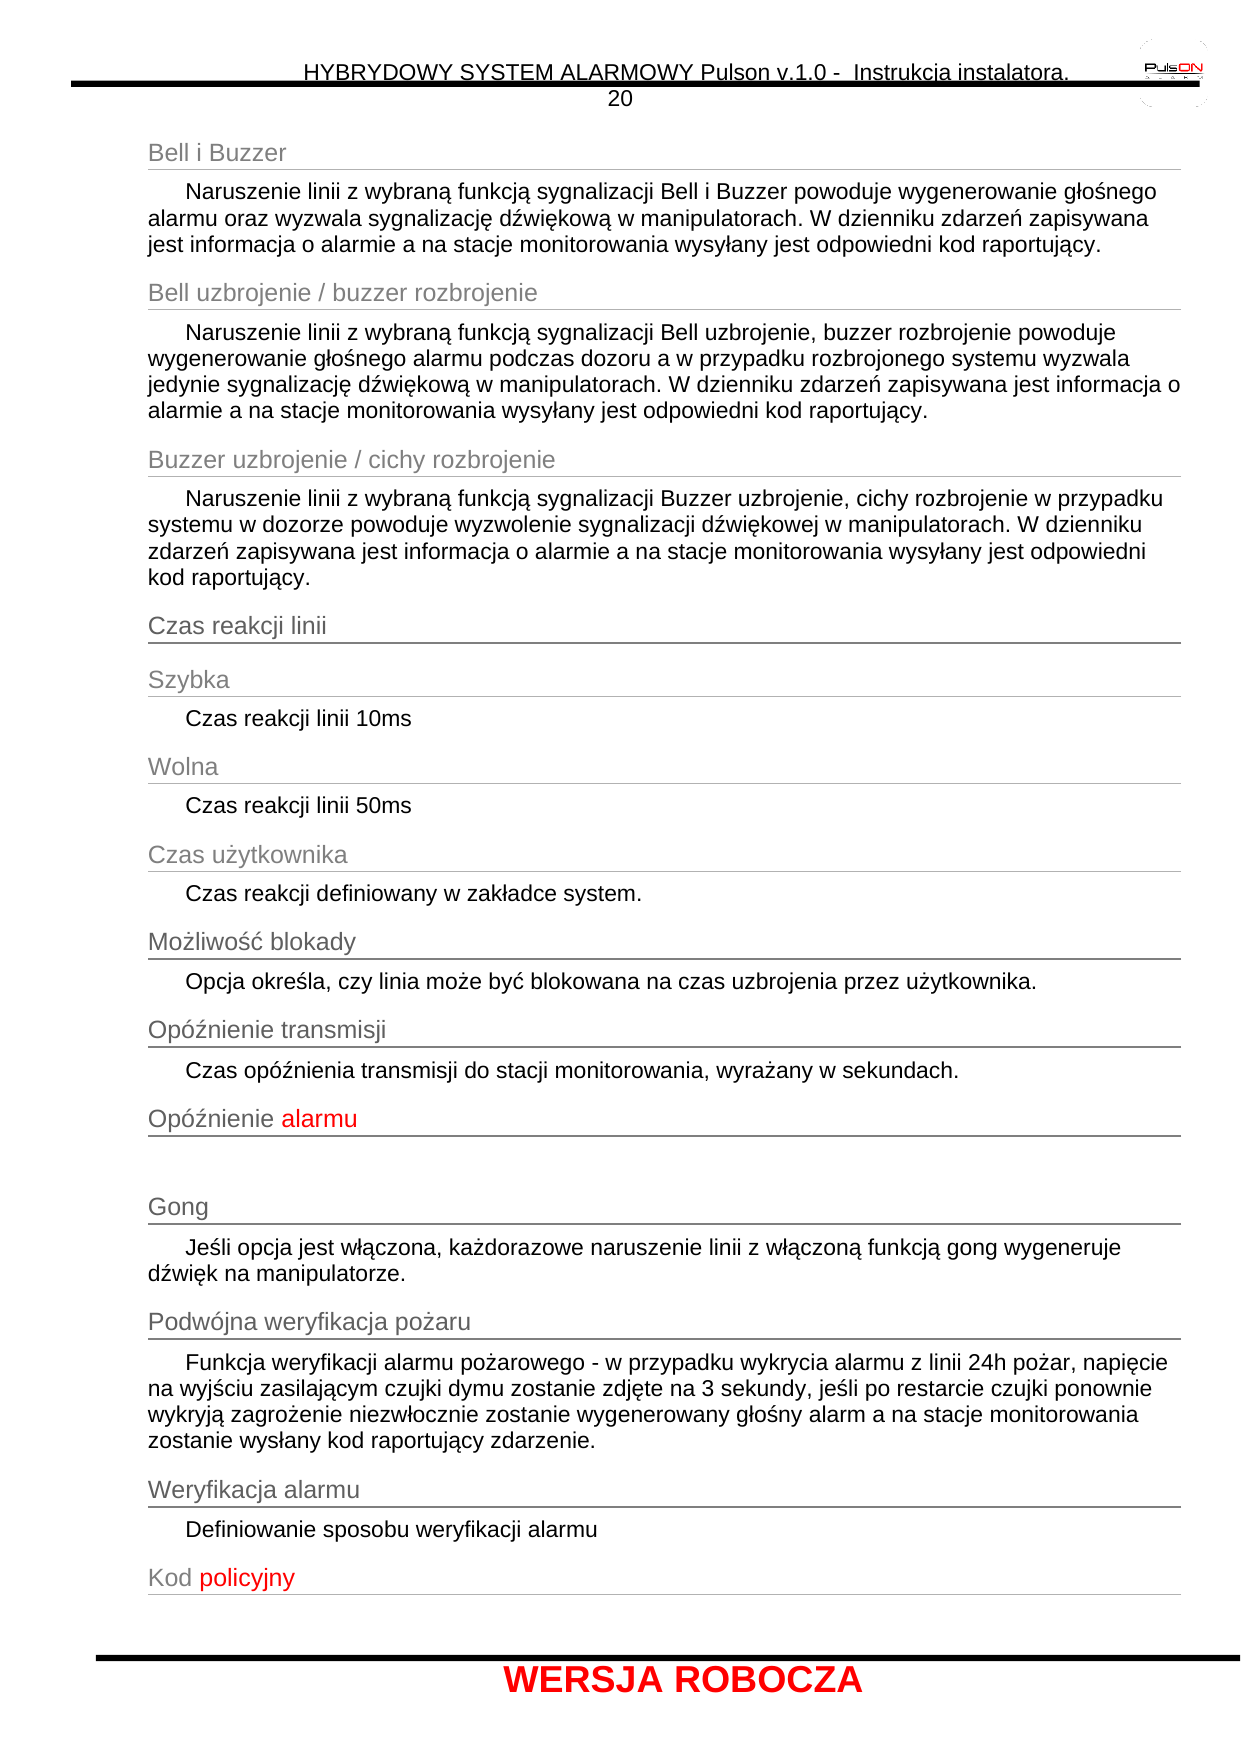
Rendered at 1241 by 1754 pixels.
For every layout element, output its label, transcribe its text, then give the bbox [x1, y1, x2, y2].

text Czas reakcji linii 50ms [148, 792, 1181, 819]
subtitle Opóźnienie transmisji [148, 1016, 1181, 1046]
text Naruszenie linii z wybraną funkcją sygnalizacji Buzzer uzbrojenie, cichy rozbrojenie w przypadku systemu w dozorze powoduje wyzwolenie sygnalizacji dźwiękowej w manipulatorach. W dzienniku zdarzeń zapisywana jest informacja o alarmie a na stacje monitorowania wysyłany jest odpowiedni kod raportujący. [148, 485, 1181, 590]
subtitle Możliwość blokady [148, 927, 1181, 958]
subtitle Bell i Buzzer [148, 138, 1181, 169]
text Czas reakcji linii 10ms [148, 705, 1181, 731]
text Opcja określa, czy linia może być blokowana na czas uzbrojenia przez użytkownika. [148, 968, 1181, 995]
text Definiowanie sposobu weryfikacji alarmu [148, 1516, 1181, 1542]
subtitle Czas użytkownika [148, 840, 1181, 871]
subtitle Wolna [148, 752, 1181, 783]
text Jeśli opcja jest włączona, każdorazowe naruszenie linii z włączoną funkcją gong wygeneruje dźwięk na manipulatorze. [148, 1234, 1181, 1286]
subtitle Szybka [148, 665, 1181, 696]
text Naruszenie linii z wybraną funkcją sygnalizacji Bell i Buzzer powoduje wygenerowanie głośnego alarmu oraz wyzwala sygnalizację dźwiękową w manipulatorach. W dzienniku zdarzeń zapisywana jest informacja o alarmie a na stacje monitorowania wysyłany jest odpowiedni kod raportujący. [148, 178, 1181, 257]
text Naruszenie linii z wybraną funkcją sygnalizacji Bell uzbrojenie, buzzer rozbrojenie powoduje wygenerowanie głośnego alarmu podczas dozoru a w przypadku rozbrojonego systemu wyzwala jedynie sygnalizację dźwiękową w manipulatorach. W dzienniku zdarzeń zapisywana jest informacja o alarmie a na stacje monitorowania wysyłany jest odpowiedni kod raportujący. [148, 318, 1181, 424]
subtitle Opóźnienie alarmu [148, 1104, 1181, 1135]
text Czas reakcji definiowany w zakładce system. [148, 880, 1181, 906]
subtitle Czas reakcji linii [148, 611, 1181, 642]
subtitle Podwójna weryfikacja pożaru [148, 1307, 1181, 1338]
subtitle Kod policyjny [148, 1563, 1181, 1594]
text Funkcja weryfikacji alarmu pożarowego - w przypadku wykrycia alarmu z linii 24h pożar, napięcie na wyjściu zasilającym czujki dymu zostanie zdjęte na 3 sekundy, jeśli po restarcie czujki ponownie wykryją zagrożenie niezwłocznie zostanie wygenerowany głośny alarm a na stacje monitorowania zostanie wysłany kod raportujący zdarzenie. [148, 1348, 1181, 1454]
text Czas opóźnienia transmisji do stacji monitorowania, wyrażany w sekundach. [148, 1057, 1181, 1083]
subtitle Bell uzbrojenie / buzzer rozbrojenie [148, 278, 1181, 309]
subtitle Weryfikacja alarmu [148, 1475, 1181, 1506]
picture [1140, 39, 1208, 107]
subtitle Gong [148, 1192, 1181, 1223]
subtitle Buzzer uzbrojenie / cichy rozbrojenie [148, 445, 1181, 476]
